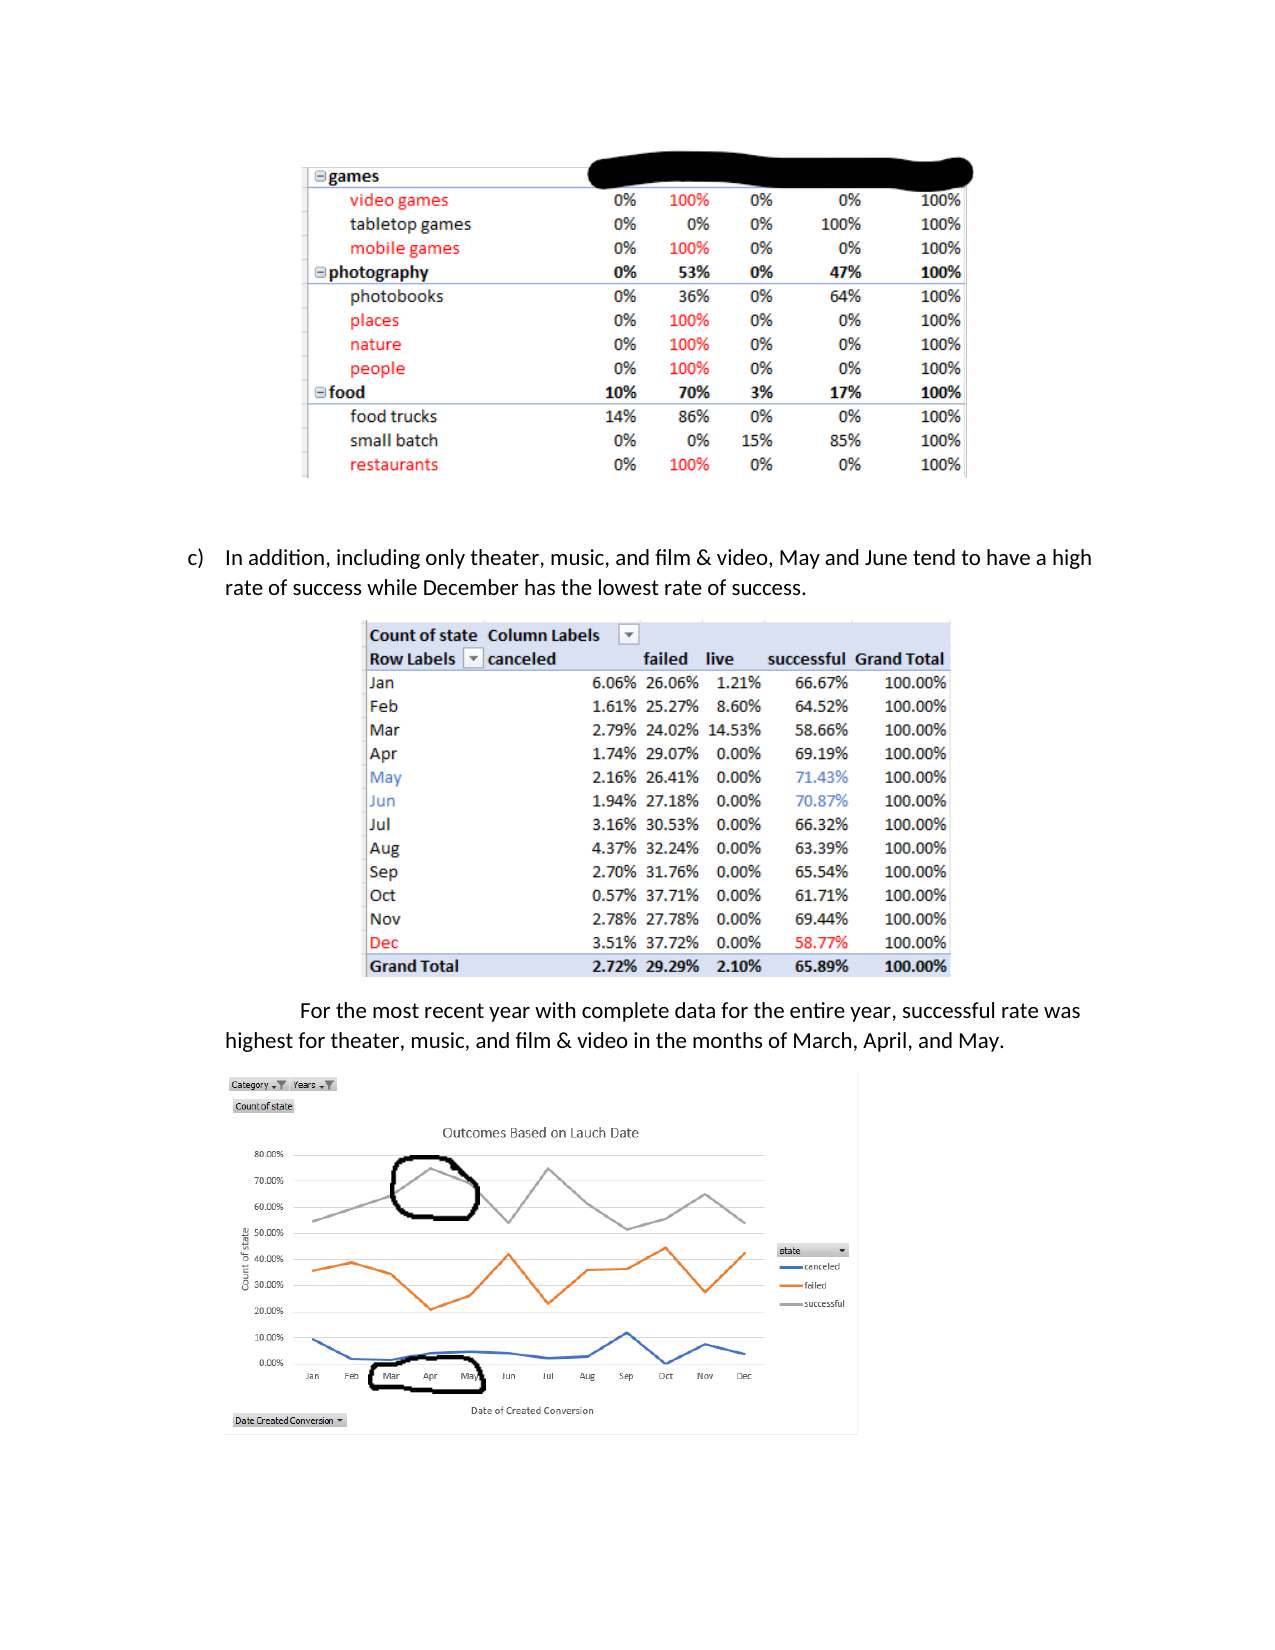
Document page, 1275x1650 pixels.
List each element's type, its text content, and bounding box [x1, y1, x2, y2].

list In addition, including only theater, music, and film & video, May and June tend to have a high rate of success while December has the lowest rate of success. [187, 543, 1125, 602]
picture [301, 150, 974, 478]
text For the most recent year with complete data for the entire year, successful rate was highest for theater, music, and film & video in the months of March, April, and May. [225, 996, 1125, 1054]
picture [225, 1072, 858, 1435]
picture [361, 620, 952, 977]
